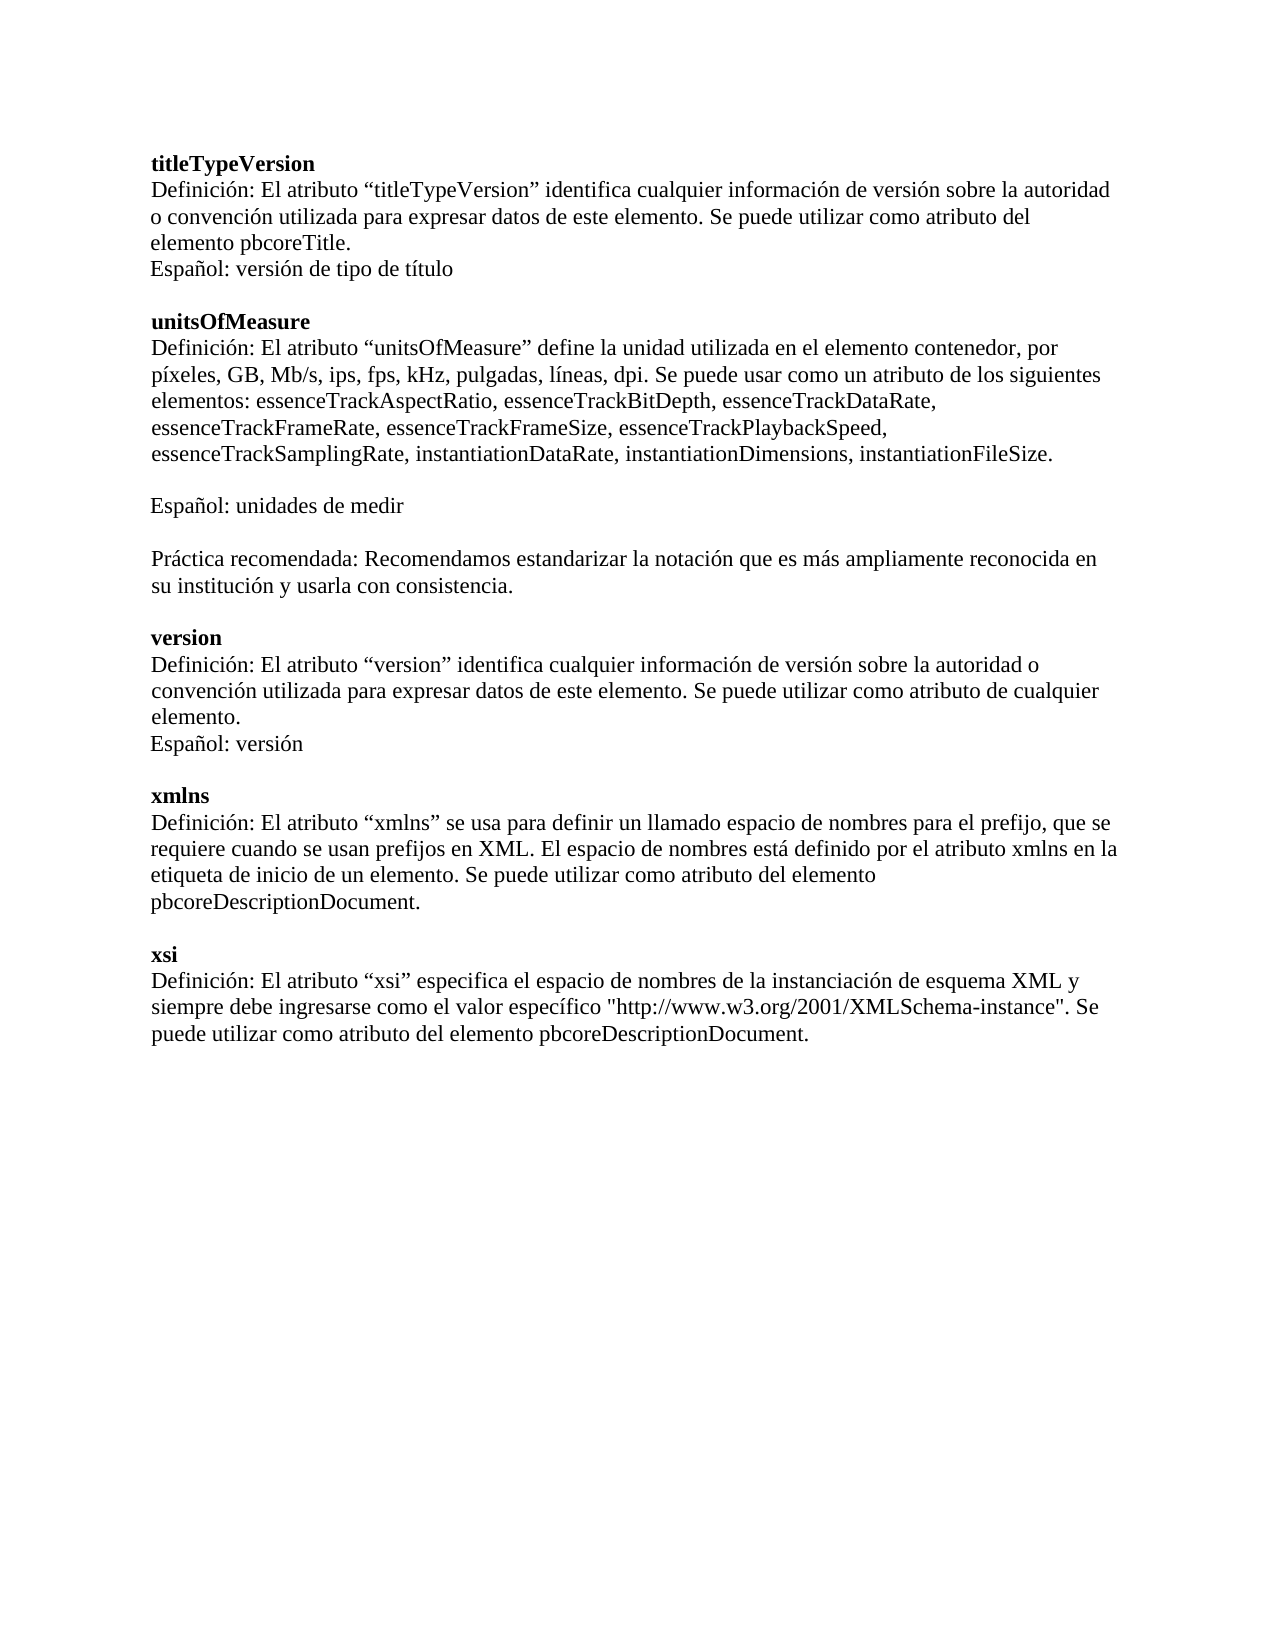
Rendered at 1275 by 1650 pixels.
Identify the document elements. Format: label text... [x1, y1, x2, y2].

text version [151, 624, 1120, 651]
text xsi [151, 941, 1120, 967]
text Definición: El atributo “xmlns” se usa para definir un llamado espacio de nombres para el prefijo, que se requiere cuando se usan prefijos en XML. El espacio de nombres está definido por el atributo xmlns en la etiqueta de inicio de un elemento. Se puede utilizar como atributo del elemento pbcoreDescriptionDocument. [150, 809, 1120, 914]
text Definición: El atributo “titleTypeVersion” identifica cualquier información de versión sobre la autoridad o convención utilizada para expresar datos de este elemento. Se puede utilizar como atributo del elemento pbcoreTitle. [150, 176, 1120, 255]
text unitsOfMeasure [151, 308, 1120, 334]
text Español: versión [150, 730, 1120, 756]
text Práctica recomendada: Recomendamos estandarizar la notación que es más ampliamente reconocida en su institución y usarla con consistencia. [151, 545, 1120, 598]
text xmlns [150, 782, 1120, 809]
text Español: unidades de medir [150, 493, 1120, 519]
text Definición: El atributo “unitsOfMeasure” define la unidad utilizada en el elemento contenedor, por píxeles, GB, Mb/s, ips, fps, kHz, pulgadas, líneas, dpi. Se puede usar como un atributo de los siguientes elementos: essenceTrackAspectRatio, essenceTrackBitDepth, essenceTrackDataRate, essenceTrackFrameRate, essenceTrackFrameSize, essenceTrackPlaybackSpeed, essenceTrackSamplingRate, instantiationDataRate, instantiationDimensions, instantiationFileSize. [151, 334, 1120, 493]
text Español: versión de tipo de título [150, 255, 1120, 282]
text titleTypeVersion [150, 150, 1120, 176]
text Definición: El atributo “version” identifica cualquier información de versión sobre la autoridad o convención utilizada para expresar datos de este elemento. Se puede utilizar como atributo de cualquier elemento. [151, 651, 1120, 730]
text Definición: El atributo “xsi” especifica el espacio de nombres de la instanciación de esquema XML y siempre debe ingresarse como el valor específico "http://www.w3.org/2001/XMLSchema-instance". Se puede utilizar como atributo del elemento pbcoreDescriptionDocument. [151, 967, 1120, 1046]
